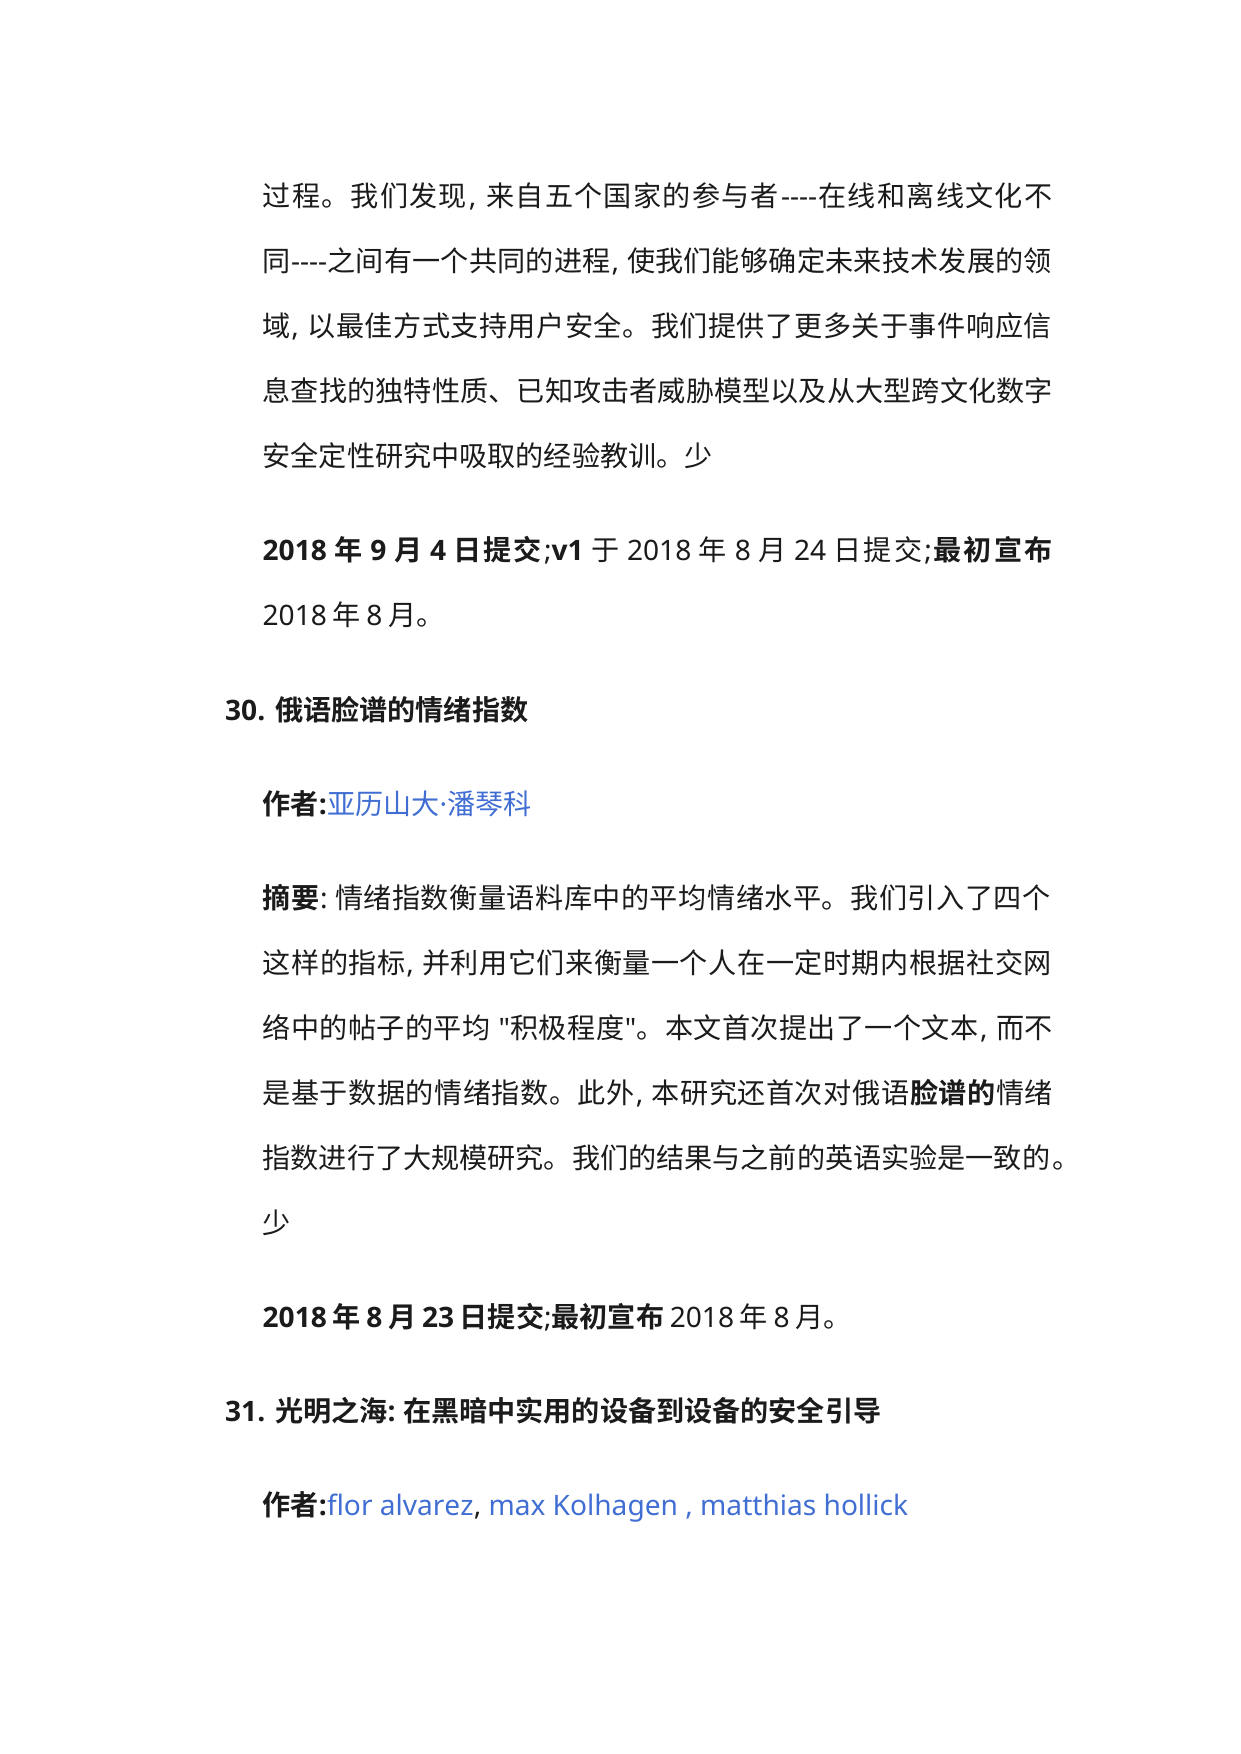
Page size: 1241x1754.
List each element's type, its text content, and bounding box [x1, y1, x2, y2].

text 摘要: 情绪指数衡量语料库中的平均情绪水平。我们引入了四个这样的指标, 并利用它们来衡量一个人在一定时期内根据社交网络中的帖子的平均 "积极程度"。本文首次提出了一个文本, 而不是基于数据的情绪指数。此外, 本研究还首次对俄语脸谱的情绪指数进行了大规模研究。我们的结果与之前的英语实验是一致的。少 [262, 864, 1053, 1254]
text 2018年9月4日提交;v1于2018年8月24日提交;最初宣布2018年8月。 [262, 516, 1053, 646]
text 2018年8月23日提交;最初宣布2018年8月。 [262, 1283, 1053, 1348]
text 作者:亚历山大·潘琴科 [262, 769, 1053, 834]
text 作者:flor alvarez, max Kolhagen , matthias hollick [262, 1471, 1053, 1536]
list 光明之海: 在黑暗中实用的设备到设备的安全引导 [225, 1377, 1053, 1442]
list 俄语脸谱的情绪指数 [225, 675, 1053, 740]
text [262, 162, 1053, 487]
